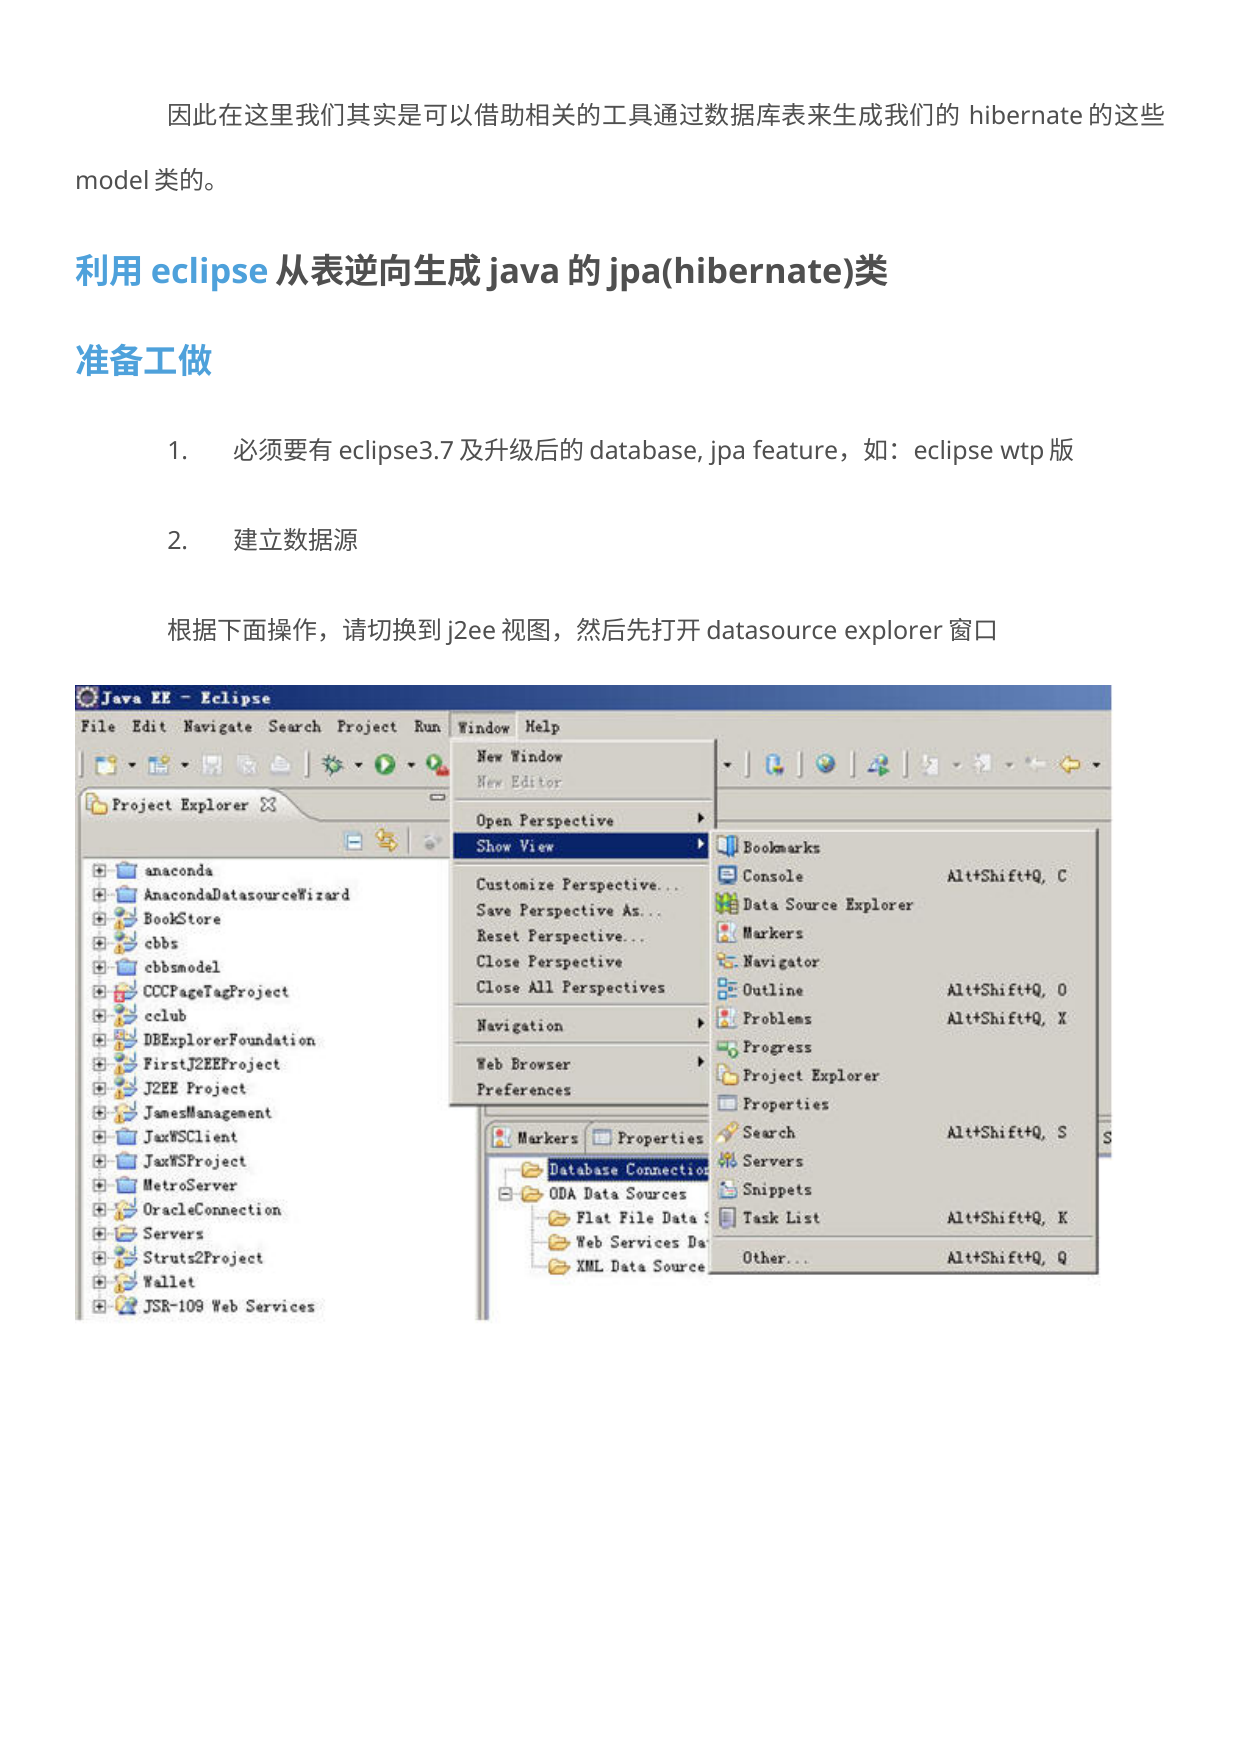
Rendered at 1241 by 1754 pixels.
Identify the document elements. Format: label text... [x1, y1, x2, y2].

subtitle 利用eclipse从表逆向生成java的jpa(hibernate)类 [75, 236, 1165, 301]
subtitle 准备工做 [75, 326, 1165, 391]
text 因此在这里我们其实是可以借助相关的工具通过数据库表来生成我们的hibernate的这些model类的。 [75, 81, 1165, 211]
text 1. 必须要有eclipse3.7及升级后的database, jpa feature，如：eclipse wtp版 [75, 416, 1165, 481]
text 2. 建立数据源 [75, 506, 1165, 571]
picture [75, 685, 1121, 1325]
text 根据下面操作，请切换到j2ee视图，然后先打开datasource explorer窗口 [75, 596, 1165, 661]
